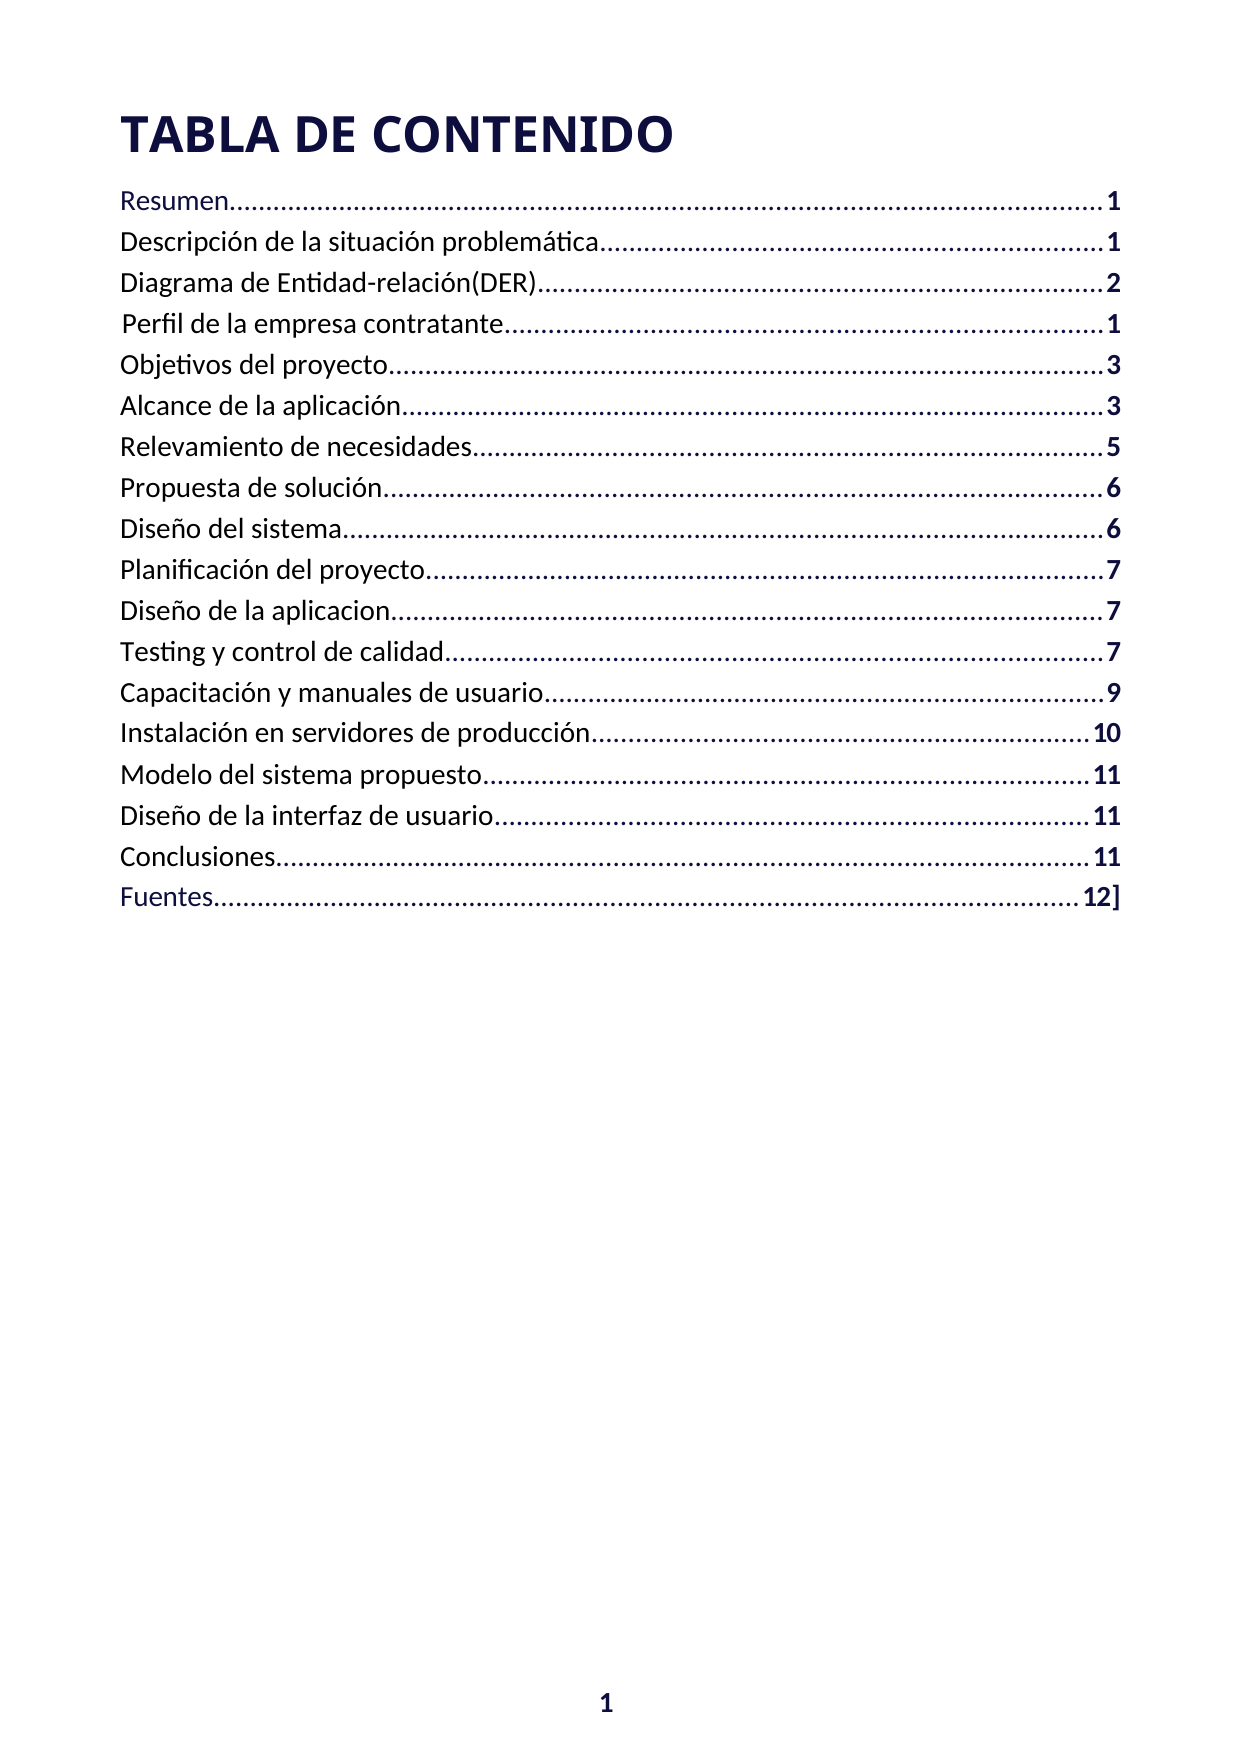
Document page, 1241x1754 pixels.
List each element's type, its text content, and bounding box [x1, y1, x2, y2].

text TABLA DE CONTENIDO [120, 98, 1181, 167]
